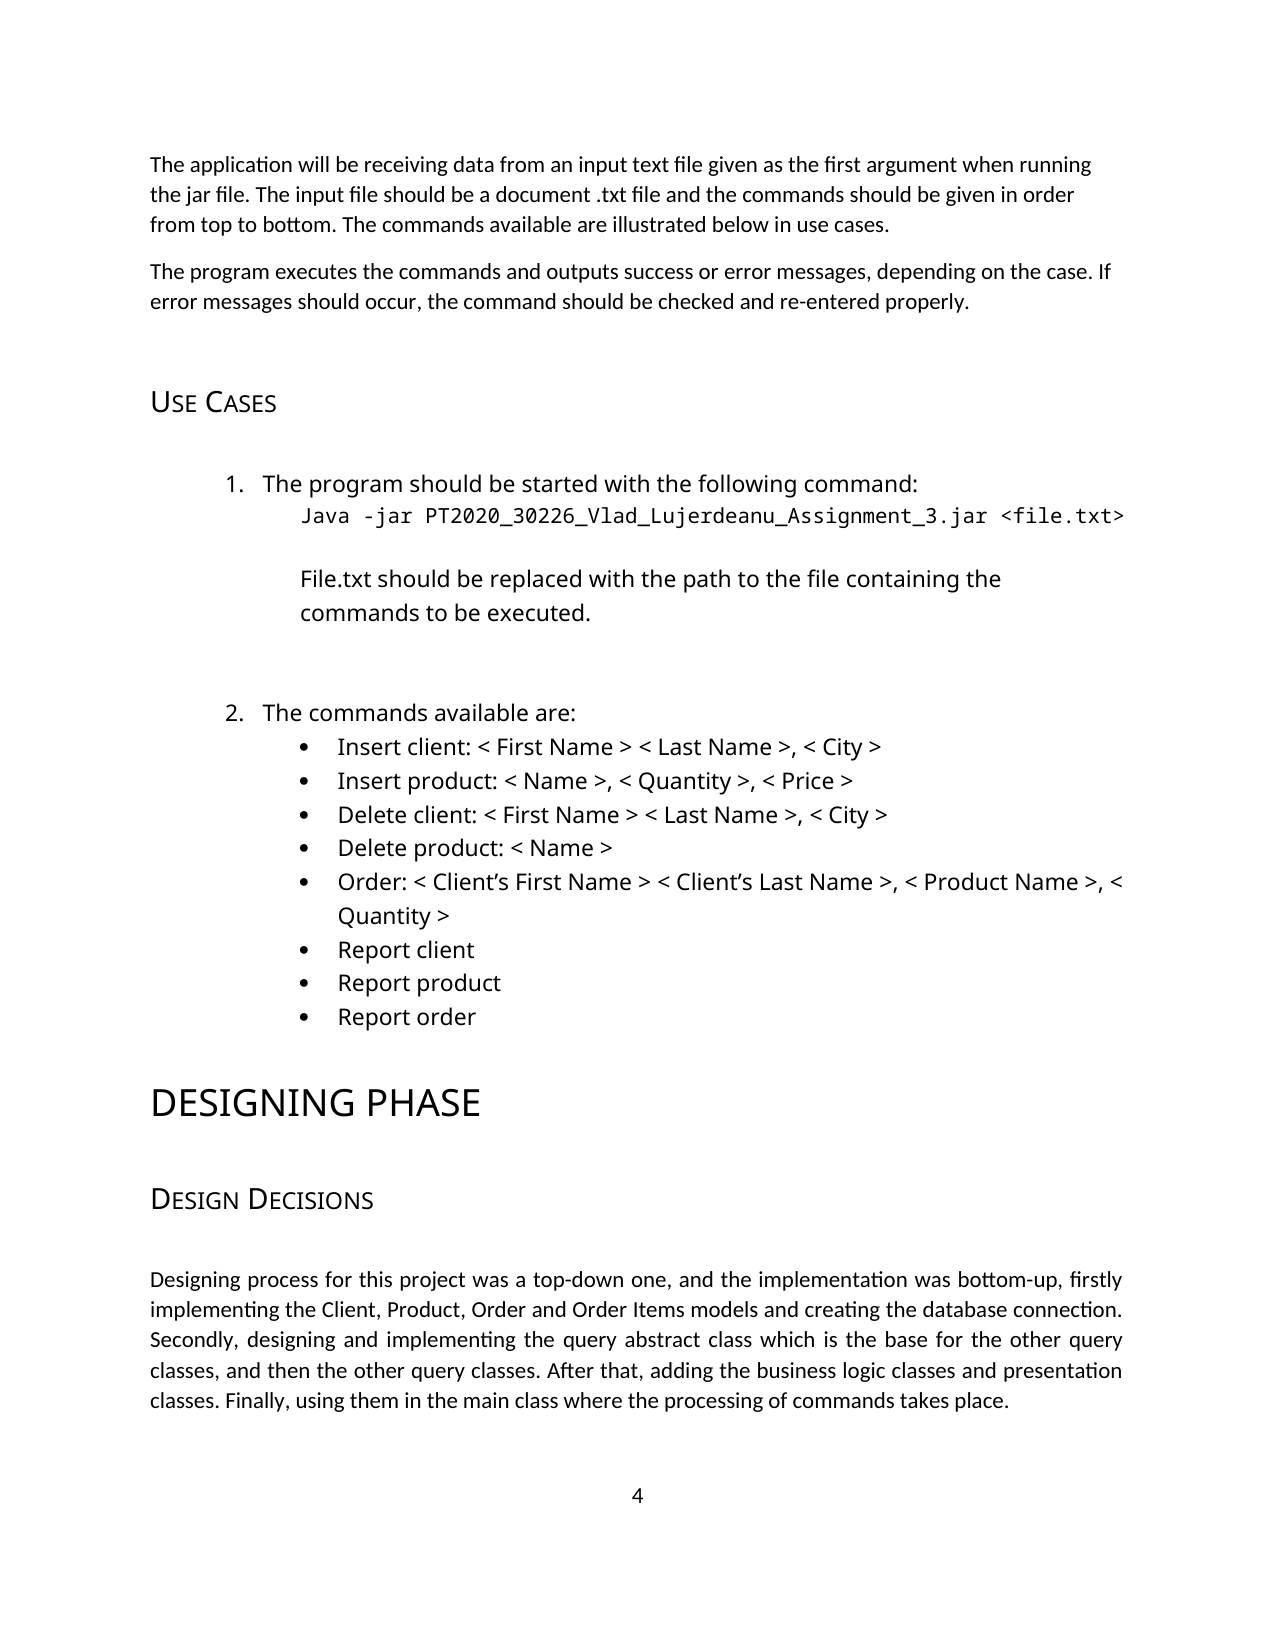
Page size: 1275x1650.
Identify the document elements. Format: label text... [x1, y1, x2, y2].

list Report order [300, 1001, 1125, 1032]
text The program executes the commands and outputs success or error messages, depending on the case. If error messages should occur, the command should be checked and re-entered properly. [150, 257, 1125, 316]
text The application will be receiving data from an input text file given as the first argument when running the jar file. The input file should be a document .txt file and the commands should be given in order from top to bottom. The commands available are illustrated below in use cases. [150, 150, 1125, 238]
list Insert product: < Name >, < Quantity >, < Price > [300, 765, 1125, 796]
list File.txt should be replaced with the path to the file containing the commands to be executed. [300, 563, 1125, 628]
subtitle Use Cases [150, 381, 1125, 421]
subtitle DesignING Phase [150, 1077, 1125, 1128]
list Delete product: < Name > [300, 832, 1125, 864]
list Insert client: < First Name > < Last Name >, < City > [300, 731, 1125, 762]
text Designing process for this project was a top-down one, and the implementation was bottom-up, firstly implementing the Client, Product, Order and Order Items models and creating the database connection. Secondly, designing and implementing the query abstract class which is the base for the other query classes, and then the other query classes. After that, adding the business logic classes and presentation classes. Finally, using them in the main class where the processing of commands takes place. [150, 1265, 1125, 1414]
list Report product [300, 967, 1125, 999]
list Report client [300, 934, 1125, 965]
list The program should be started with the following command: [225, 468, 1125, 499]
list Delete client: < First Name > < Last Name >, < City > [300, 799, 1125, 830]
subtitle Design Decisions [150, 1179, 1125, 1218]
list The commands available are: [225, 697, 1125, 729]
list Java -jar PT2020_30226_Vlad_Lujerdeanu_Assignment_3.jar <file.txt> [300, 502, 1125, 530]
list Order: < Client’s First Name > < Client’s Last Name >, < Product Name >, < Quantity > [300, 866, 1125, 931]
